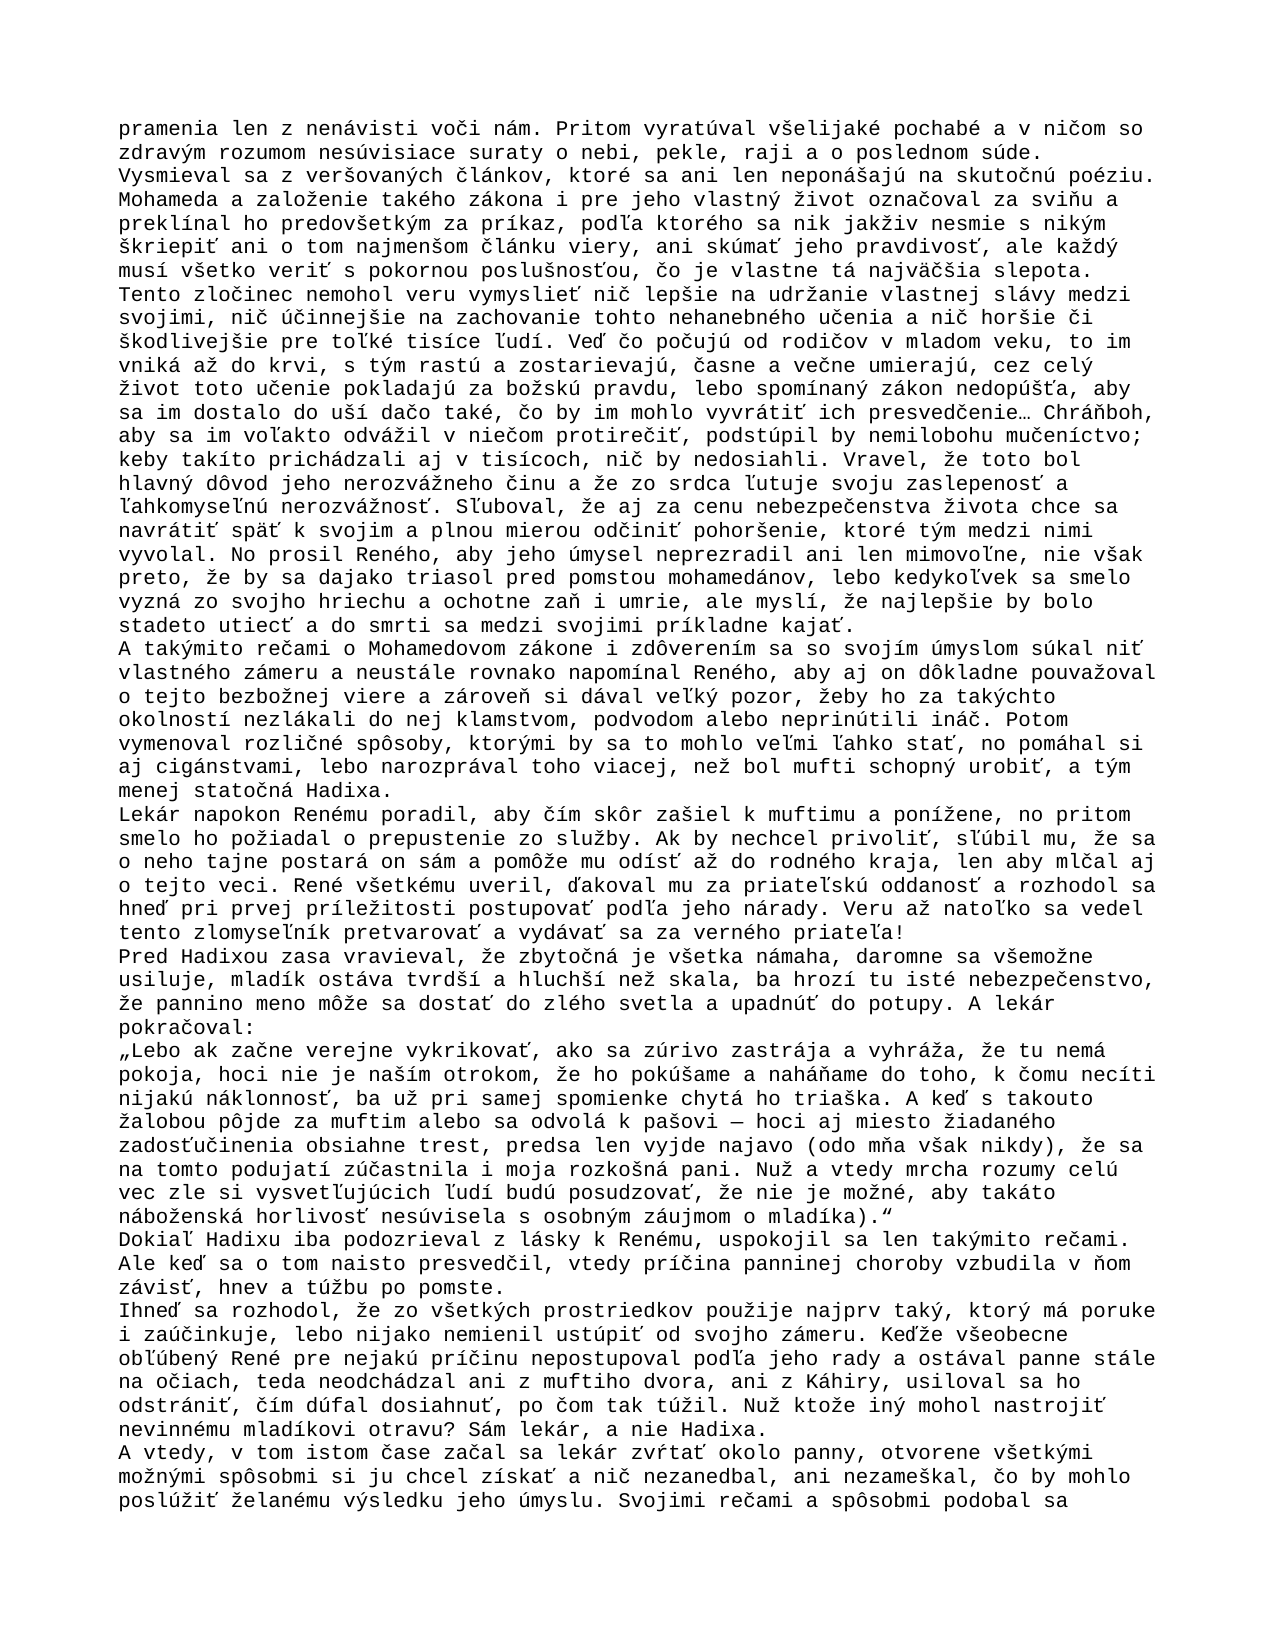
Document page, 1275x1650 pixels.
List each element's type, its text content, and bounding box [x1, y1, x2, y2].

text „Lebo ak začne verejne vykrikovať, ako sa zúrivo zastrája a vyhráža, že tu nemá pokoja, hoci nie je naším otrokom, že ho pokúšame a naháňame do toho, k čomu necíti nijakú náklonnosť, ba už pri samej spomienke chytá ho triaška. A keď s takouto žalobou pôjde za muftim alebo sa odvolá k pašovi — hoci aj miesto žiadaného zadosťučinenia obsiahne trest, predsa len vyjde najavo (odo mňa však nikdy), že sa na tomto podujatí zúčastnila i moja rozkošná pani. Nuž a vtedy mrcha rozumy celú vec zle si vysvetľujúcich ľudí budú posudzovať, že nie je možné, aby takáto náboženská horlivosť nesúvisela s osobným záujmom o mladíka).“ [118, 1040, 1157, 1229]
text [118, 1442, 1157, 1513]
text Dokiaľ Hadixu iba podozrieval z lásky k Renému, uspokojil sa len takýmito rečami. Ale keď sa o tom naisto presvedčil, vtedy príčina panninej choroby vzbudila v ňom závisť, hnev a túžbu po pomste. [118, 1229, 1157, 1300]
text Pred Hadixou zasa vravieval, že zbytočná je všetka námaha, daromne sa všemožne usiluje, mladík ostáva tvrdší a hluchší než skala, ba hrozí tu isté nebezpečenstvo, že pannino meno môže sa dostať do zlého svetla a upadnúť do potupy. A lekár pokračoval: [118, 946, 1157, 1040]
text Ihneď sa rozhodol, že zo všetkých prostriedkov použije najprv taký, ktorý má poruke i zaúčinkuje, lebo nijako nemienil ustúpiť od svojho zámeru. Keďže všeobecne obľúbený René pre nejakú príčinu nepostupoval podľa jeho rady a ostával panne stále na očiach, teda neodchádzal ani z muftiho dvora, ani z Káhiry, usiloval sa ho odstrániť, čím dúfal dosiahnuť, po čom tak túžil. Nuž ktože iný mohol nastrojiť nevinnému mladíkovi otravu? Sám lekár, a nie Hadixa. [118, 1300, 1157, 1442]
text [118, 118, 1157, 638]
text Lekár napokon Renému poradil, aby čím skôr zašiel k muftimu a ponížene, no pritom smelo ho požiadal o prepustenie zo služby. Ak by nechcel privoliť, sľúbil mu, že sa o neho tajne postará on sám a pomôže mu odísť až do rodného kraja, len aby mlčal aj o tejto veci. René všetkému uveril, ďakoval mu za priateľskú oddanosť a rozhodol sa hneď pri prvej príležitosti postupovať podľa jeho nárady. Veru až natoľko sa vedel tento zlomyseľník pretvarovať a vydávať sa za verného priateľa! [118, 804, 1157, 946]
text A takýmito rečami o Mohamedovom zákone i zdôverením sa so svojím úmyslom súkal niť vlastného zámeru a neustále rovnako napomínal Reného, aby aj on dôkladne pouvažoval o tejto bezbožnej viere a zároveň si dával veľký pozor, žeby ho za takýchto okolností nezlákali do nej klamstvom, podvodom alebo neprinútili ináč. Potom vymenoval rozličné spôsoby, ktorými by sa to mohlo veľmi ľahko stať, no pomáhal si aj cigánstvami, lebo narozprával toho viacej, než bol mufti schopný urobiť, a tým menej statočná Hadixa. [118, 638, 1157, 804]
